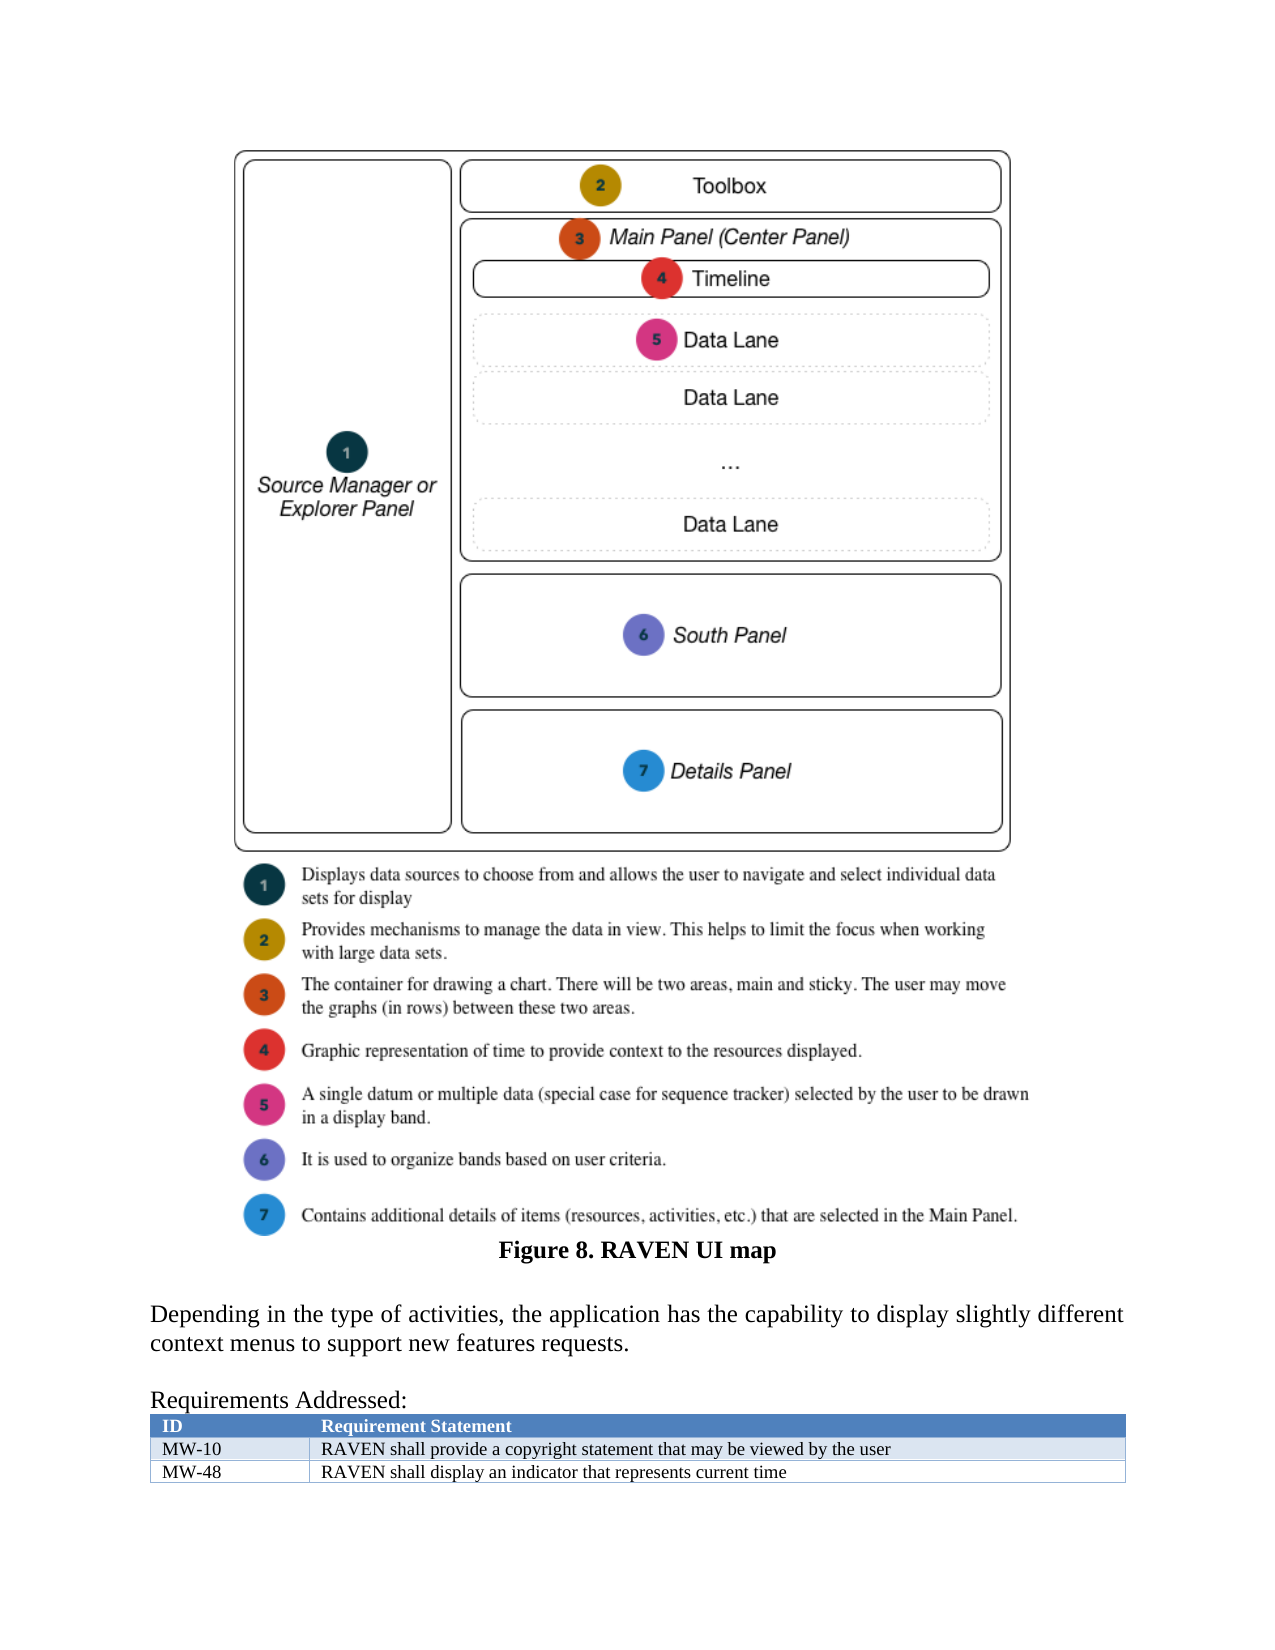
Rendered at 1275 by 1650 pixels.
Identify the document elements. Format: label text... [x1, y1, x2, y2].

table_cell RAVEN shall provide a copyright statement that may be viewed by the user [310, 1438, 1125, 1459]
text Figure 8. RAVEN UI map [150, 1236, 1125, 1264]
picture [234, 150, 1041, 1236]
table_cell MW-10 [151, 1438, 309, 1459]
table_cell MW-48 [151, 1461, 309, 1482]
table_header Requirement Statement [310, 1415, 1125, 1437]
table_header ID [151, 1415, 309, 1437]
table_cell RAVEN shall display an indicator that represents current time [310, 1461, 1125, 1482]
text Depending in the type of activities, the application has the capability to display slightly different context menus to support new features requests. [150, 1299, 1125, 1357]
text Requirements Addressed: [150, 1386, 1125, 1414]
